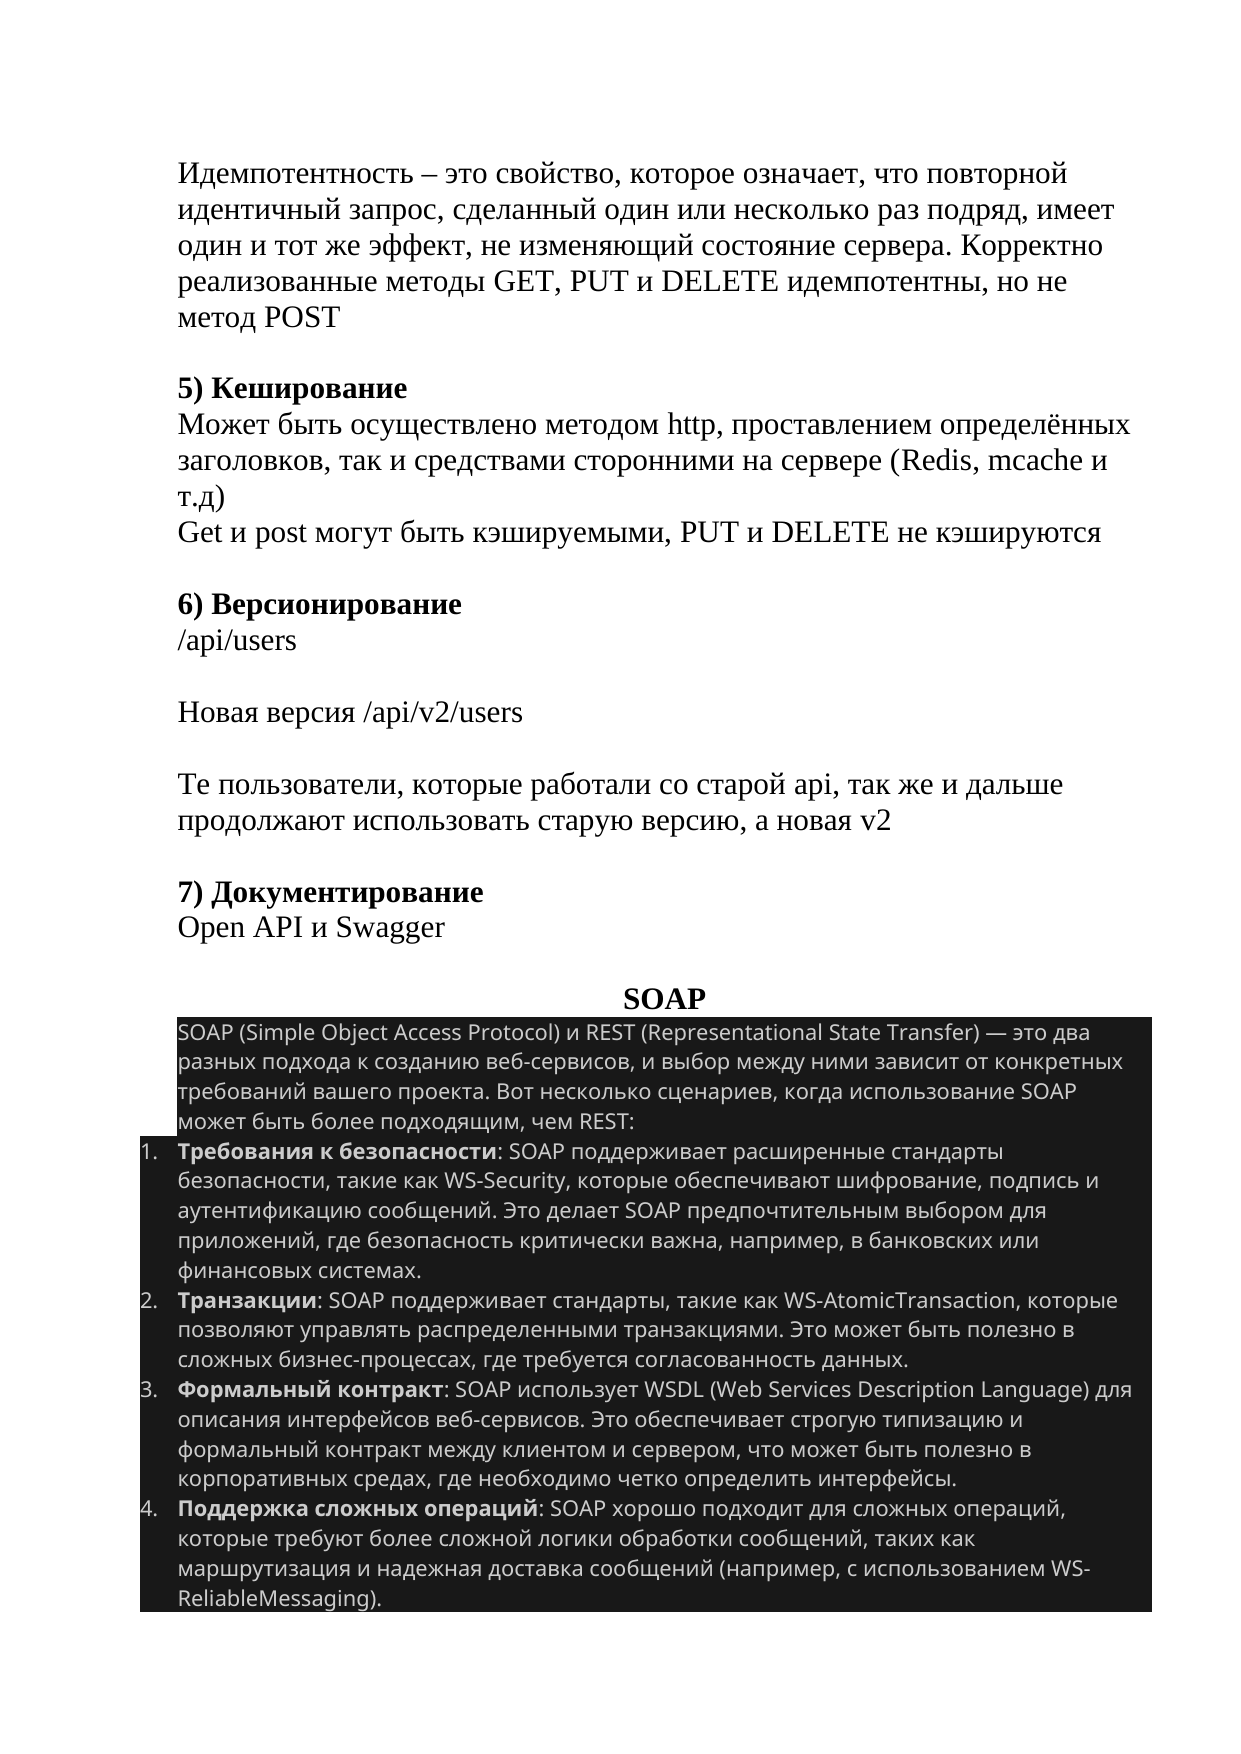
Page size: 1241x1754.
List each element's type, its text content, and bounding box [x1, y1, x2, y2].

text 6) Версионирование [177, 585, 1152, 621]
list Поддержка сложных операций: SOAP хорошо подходит для сложных операций, которые требуют более сложной логики обработки сообщений, таких как маршрутизация и надежная доставка сообщений (например, с использованием WS-ReliableMessaging). [140, 1493, 1152, 1612]
text SOAP (Simple Object Access Protocol) и REST (Representational State Transfer) — это два разных подхода к созданию веб-сервисов, и выбор между ними зависит от конкретных требований вашего проекта. Вот несколько сценариев, когда использование SOAP может быть более подходящим, чем REST: [177, 1017, 1152, 1136]
text 7) Документирование [177, 873, 1152, 909]
text /api/users [177, 621, 1152, 657]
list Транзакции: SOAP поддерживает стандарты, такие как WS-AtomicTransaction, которые позволяют управлять распределенными транзакциями. Это может быть полезно в сложных бизнес-процессах, где требуется согласованность данных. [140, 1285, 1152, 1374]
text Get и post могут быть кэшируемыми, PUT и DELETE не кэшируются [177, 513, 1152, 549]
text Те пользователи, которые работали со старой api, так же и дальше продолжают использовать старую версию, а новая v2 [177, 765, 1152, 837]
list Требования к безопасности: SOAP поддерживает расширенные стандарты безопасности, такие как WS-Security, которые обеспечивают шифрование, подпись и аутентификацию сообщений. Это делает SOAP предпочтительным выбором для приложений, где безопасность критически важна, например, в банковских или финансовых системах. [140, 1136, 1152, 1285]
text Новая версия /api/v2/users [177, 693, 1152, 729]
text SOAP [177, 981, 1152, 1017]
text Идемпотентность – это свойство, которое означает, что повторной идентичный запрос, сделанный один или несколько раз подряд, имеет один и тот же эффект, не изменяющий состояние сервера. Корректно реализованные методы GET, PUT и DELETE идемпотентны, но не метод POST [177, 154, 1152, 334]
text Может быть осуществлено методом http, проставлением определённых заголовков, так и средствами сторонними на сервере (Redis, mcache и т.д) [177, 406, 1152, 513]
text Open API и Swagger [177, 909, 1152, 945]
text 5) Кеширование [177, 370, 1152, 406]
list Формальный контракт: SOAP использует WSDL (Web Services Description Language) для описания интерфейсов веб-сервисов. Это обеспечивает строгую типизацию и формальный контракт между клиентом и сервером, что может быть полезно в корпоративных средах, где необходимо четко определить интерфейсы. [140, 1374, 1152, 1493]
